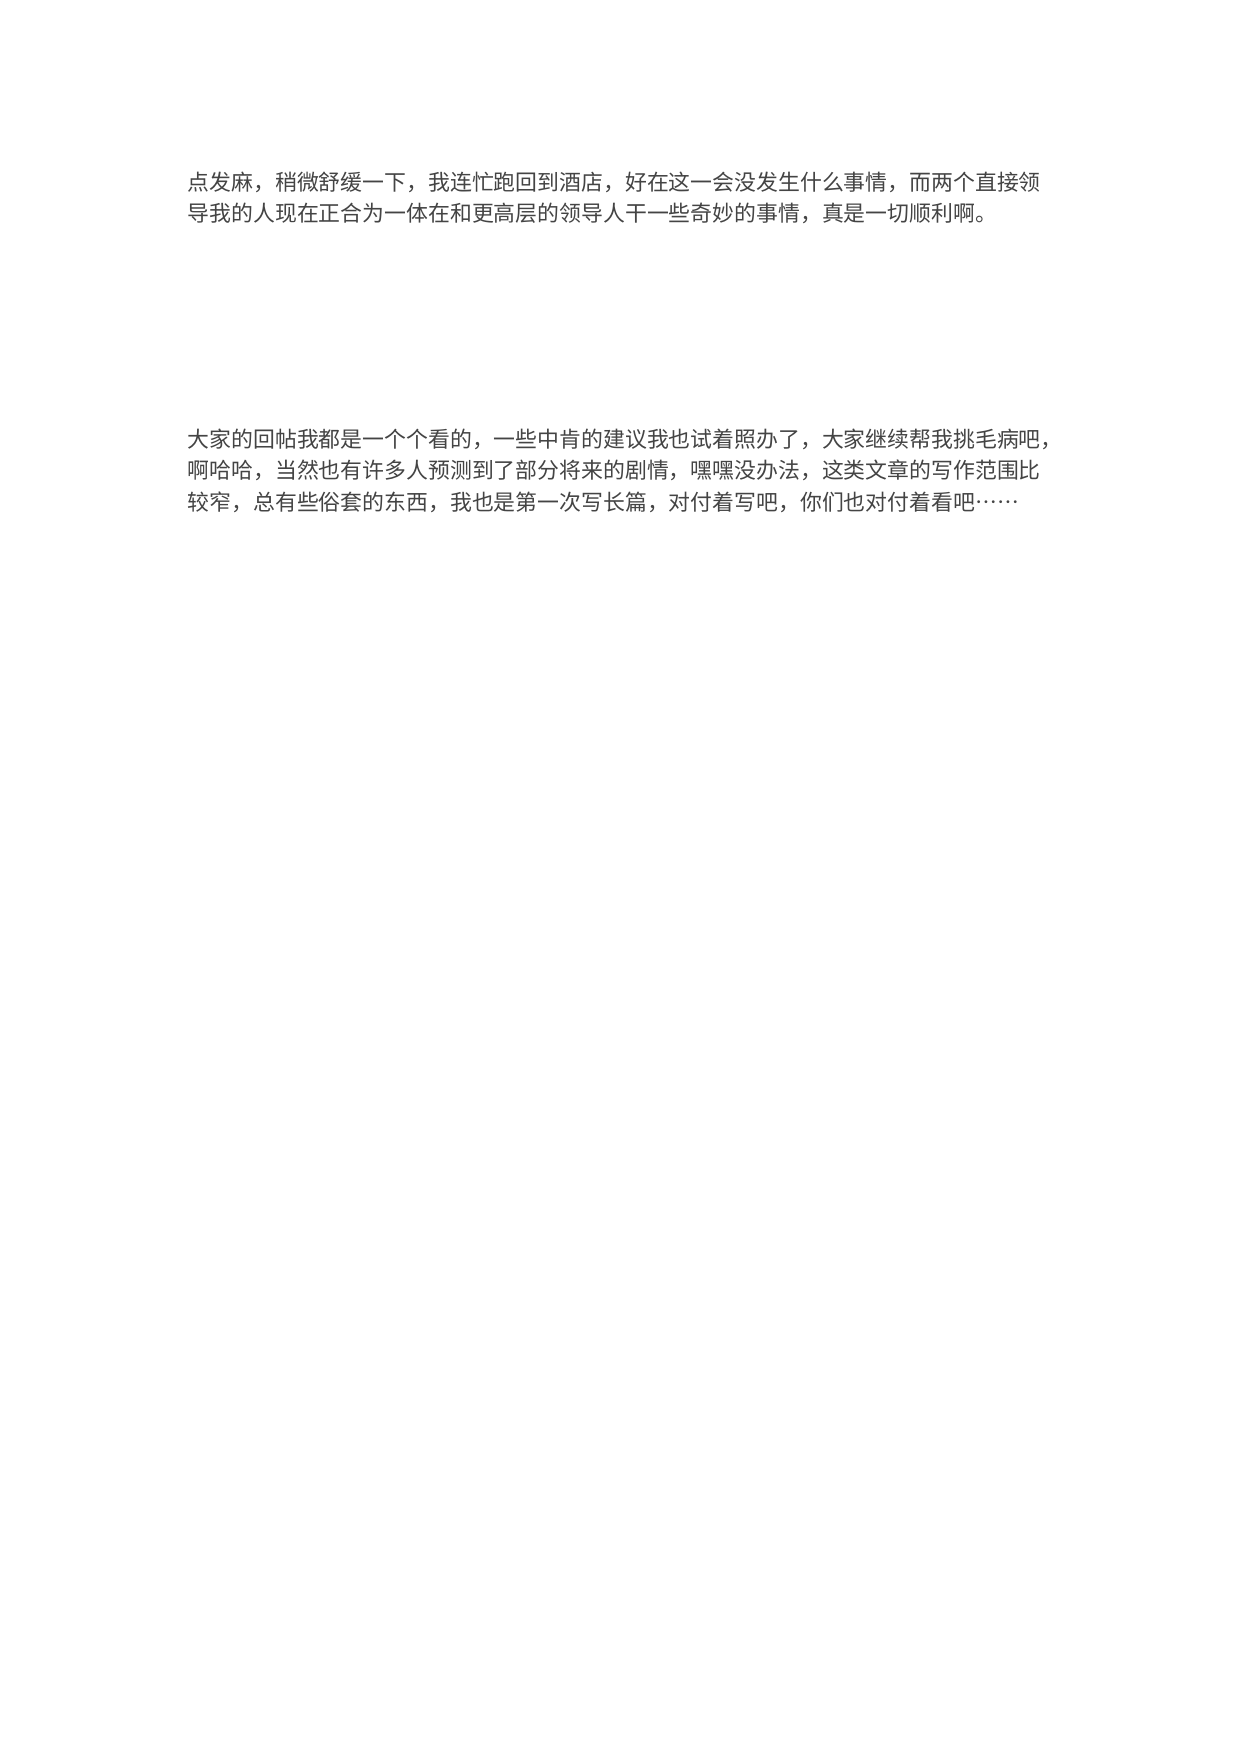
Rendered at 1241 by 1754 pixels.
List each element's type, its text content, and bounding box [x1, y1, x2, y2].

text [187, 164, 1053, 249]
text 大家的回帖我都是一个个看的，一些中肯的建议我也试着照办了，大家继续帮我挑毛病吧，啊哈哈，当然也有许多人预测到了部分将来的剧情，嘿嘿没办法，这类文章的写作范围比较窄，总有些俗套的东西，我也是第一次写长篇，对付着写吧，你们也对付着看吧…… [187, 422, 1053, 517]
